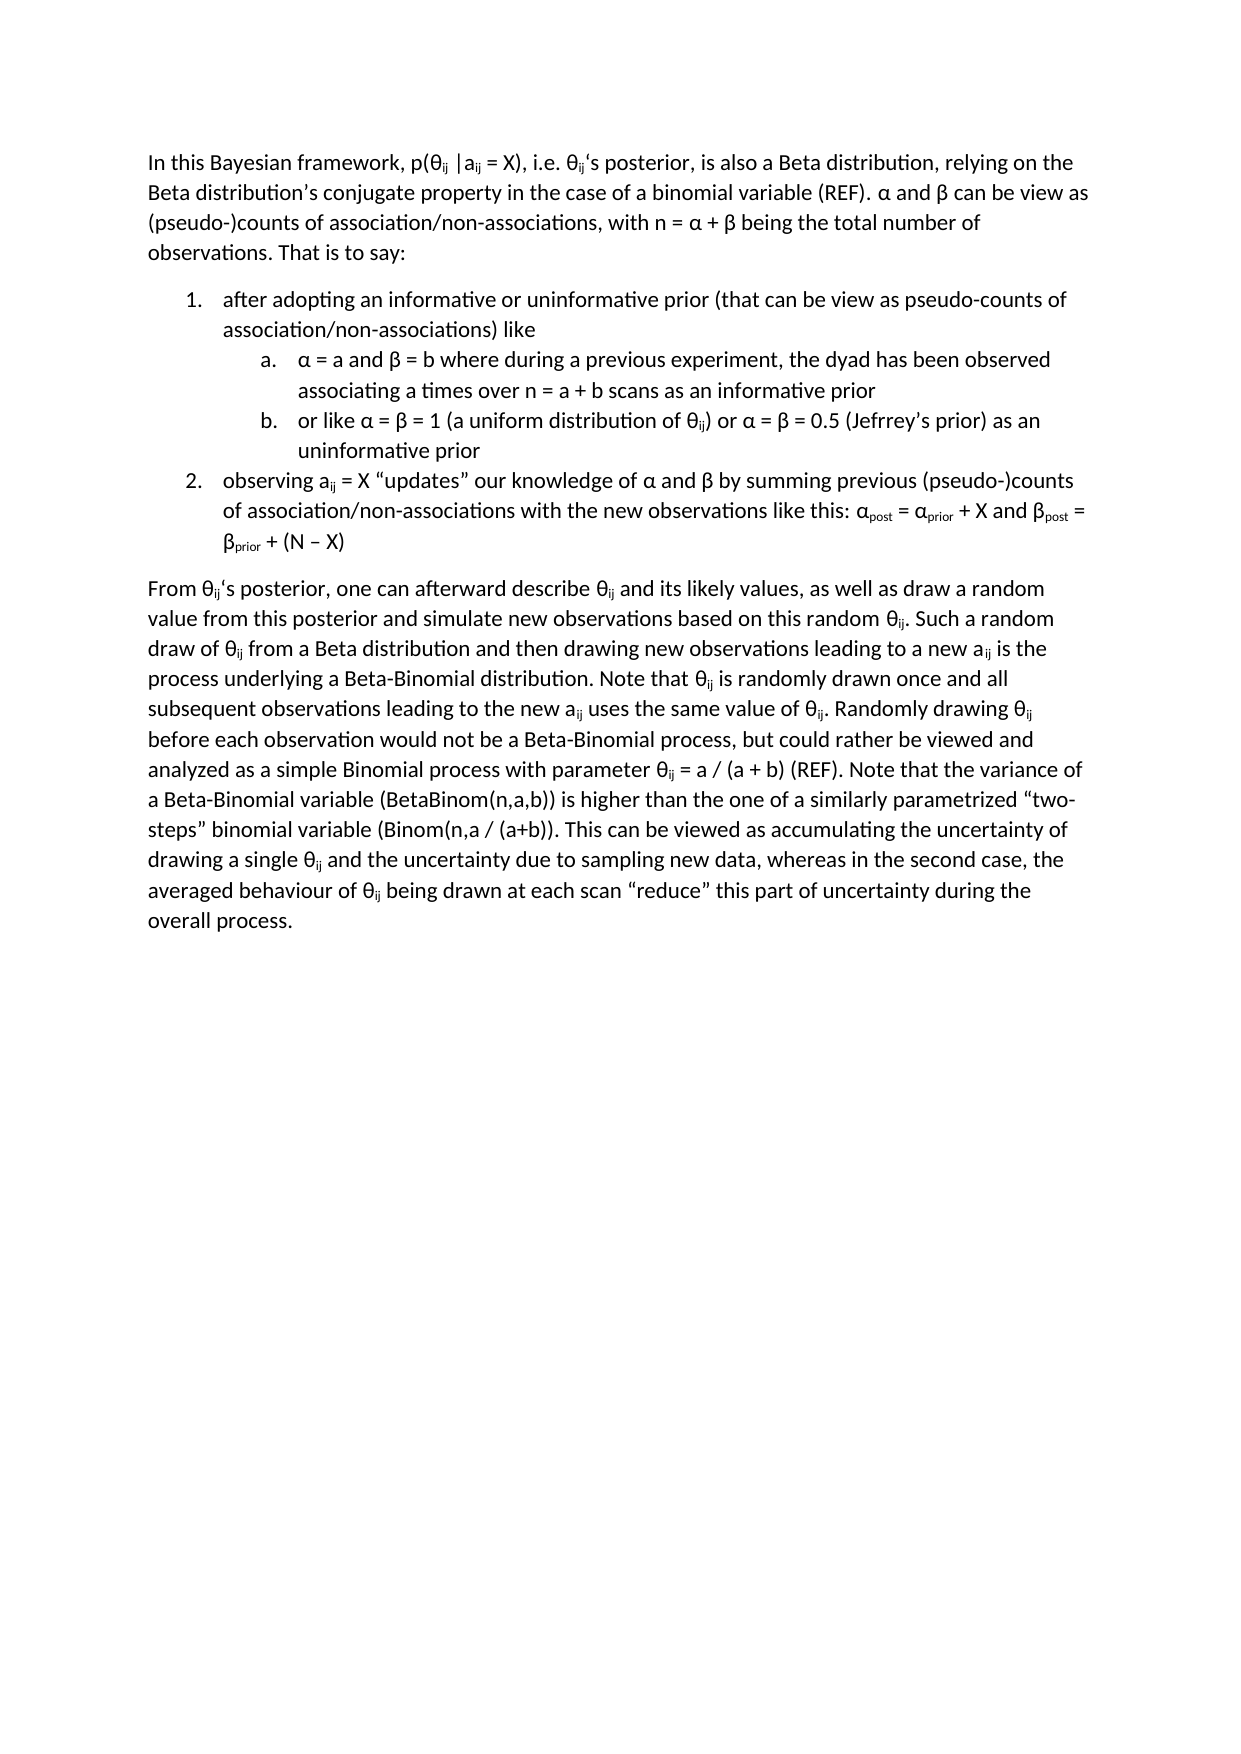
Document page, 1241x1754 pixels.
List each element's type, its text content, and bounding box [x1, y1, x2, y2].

list α = a and β = b where during a previous experiment, the dyad has been observed associating a times over n = a + b scans as an informative prior [260, 346, 1093, 404]
text From θij‘s posterior, one can afterward describe θij and its likely values, as well as draw a random value from this posterior and simulate new observations based on this random θij. Such a random draw of θij from a Beta distribution and then drawing new observations leading to a new aij is the process underlying a Beta-Binomial distribution. Note that θij is randomly drawn once and all subsequent observations leading to the new aij uses the same value of θij. Randomly drawing θij before each observation would not be a Beta-Binomial process, but could rather be viewed and analyzed as a simple Binomial process with parameter θij = a / (a + b) (REF). Note that the variance of a Beta-Binomial variable (BetaBinom(n,a,b)) is higher than the one of a similarly parametrized “two-steps” binomial variable (Binom(n,a / (a+b)). This can be viewed as accumulating the uncertainty of drawing a single θij and the uncertainty due to sampling new data, whereas in the second case, the averaged behaviour of θij being drawn at each scan “reduce” this part of uncertainty during the overall process. [148, 574, 1093, 934]
list observing aij = X “updates” our knowledge of α and β by summing previous (pseudo-)counts of association/non-associations with the new observations like this: αpost = αprior + X and βpost = βprior + (N – X) [185, 466, 1093, 555]
list or like α = β = 1 (a uniform distribution of θij) or α = β = 0.5 (Jefrrey’s prior) as an uninformative prior [260, 406, 1093, 464]
text In this Bayesian framework, p(θij |aij = X), i.e. θij‘s posterior, is also a Beta distribution, relying on the Beta distribution’s conjugate property in the case of a binomial variable (REF). α and β can be view as (pseudo-)counts of association/non-associations, with n = α + β being the total number of observations. That is to say: [148, 148, 1093, 266]
list after adopting an informative or uninformative prior (that can be view as pseudo-counts of association/non-associations) like [185, 285, 1093, 343]
